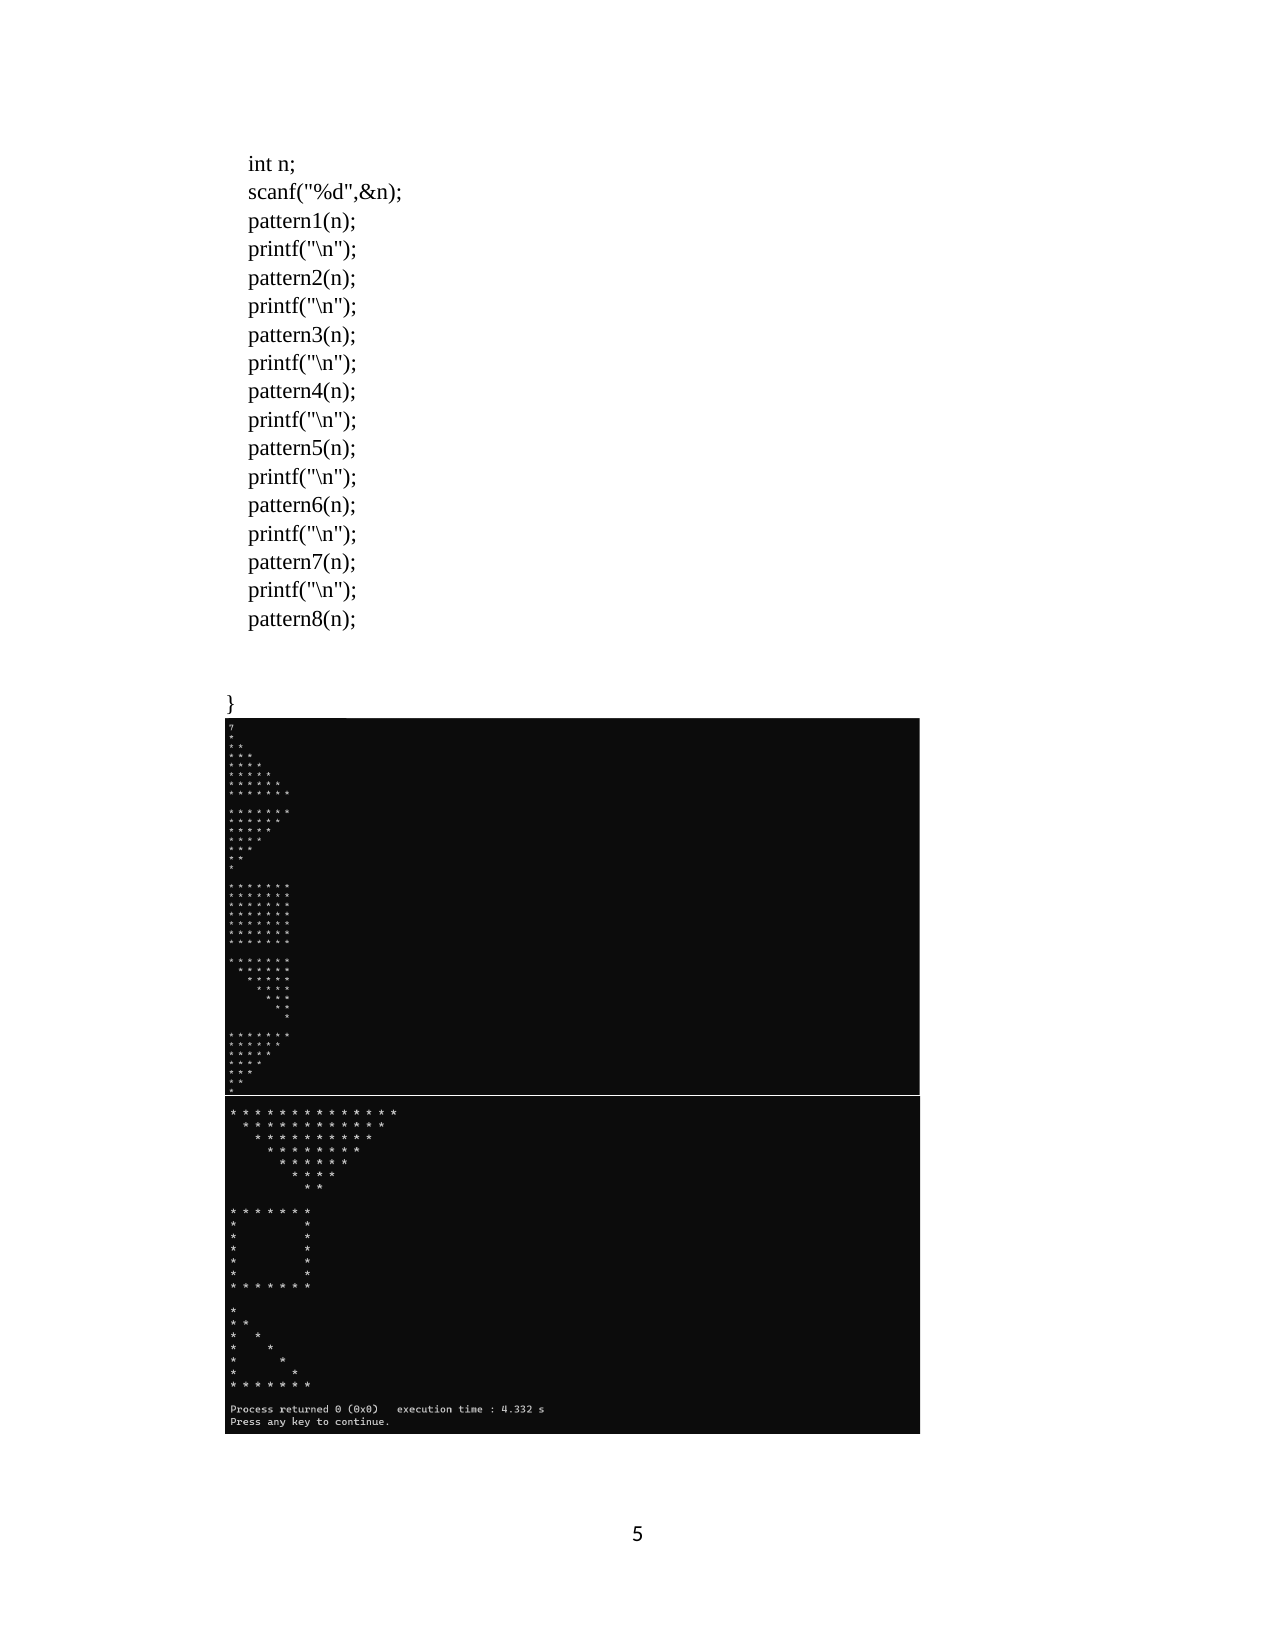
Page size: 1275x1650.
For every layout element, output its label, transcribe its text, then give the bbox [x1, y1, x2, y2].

list printf("\n"); [225, 463, 1125, 489]
list pattern6(n); [225, 491, 1125, 518]
list } [225, 690, 1125, 717]
list printf("\n"); [225, 235, 1125, 262]
list pattern8(n); [225, 605, 1125, 631]
picture [225, 1096, 921, 1434]
list printf("\n"); [225, 406, 1125, 432]
list pattern3(n); [225, 321, 1125, 347]
list int n; [225, 150, 1125, 176]
list printf("\n"); [225, 520, 1125, 546]
list pattern5(n); [225, 434, 1125, 461]
picture [225, 718, 920, 1095]
list pattern2(n); [225, 264, 1125, 290]
list pattern1(n); [225, 207, 1125, 233]
list scanf("%d",&n); [225, 178, 1125, 205]
list printf("\n"); [225, 349, 1125, 375]
list printf("\n"); [225, 292, 1125, 318]
list printf("\n"); [225, 577, 1125, 603]
list pattern4(n); [225, 377, 1125, 404]
list pattern7(n); [225, 548, 1125, 574]
